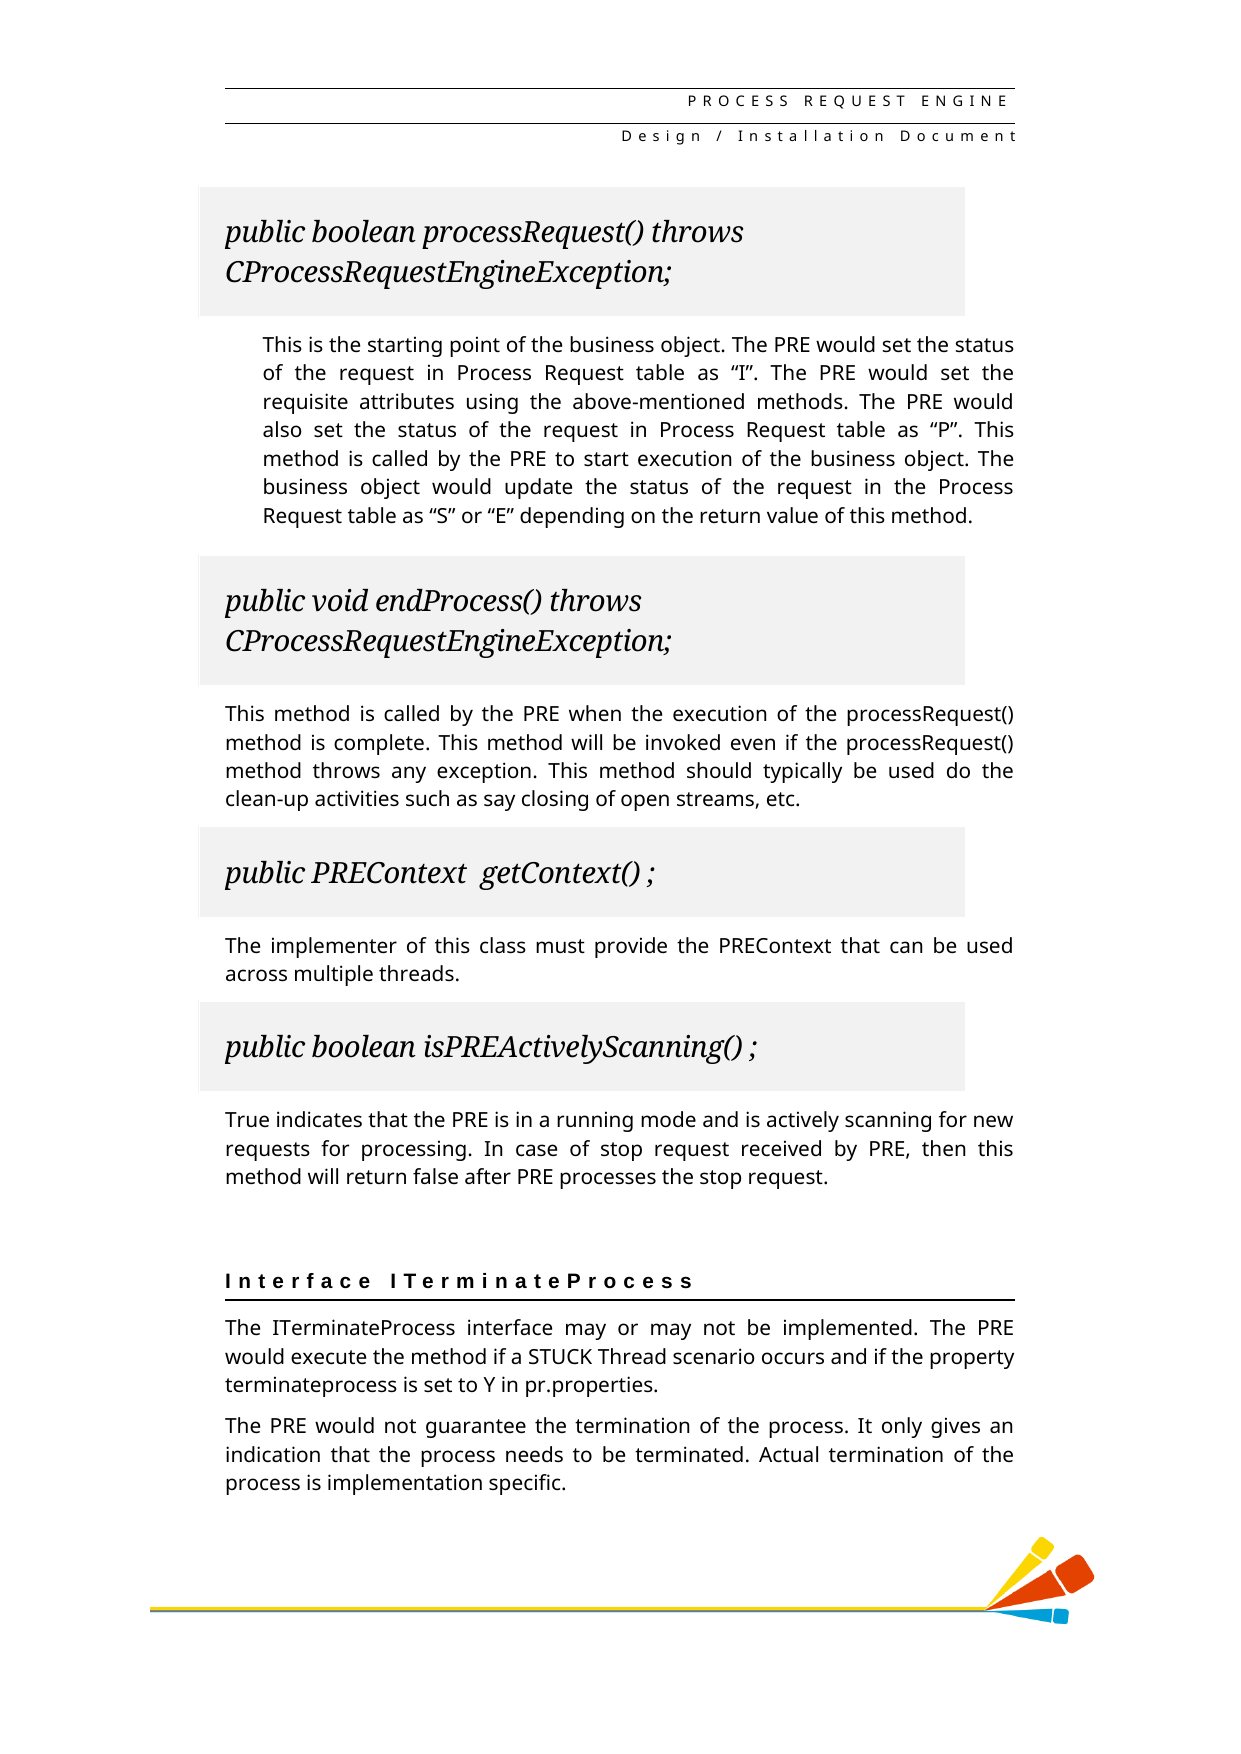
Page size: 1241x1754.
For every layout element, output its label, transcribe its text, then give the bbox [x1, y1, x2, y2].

list This is the starting point of the business object. The PRE would set the status of the request in Process Request table as “I”. The PRE would set the requisite attributes using the above-mentioned methods. The PRE would also set the status of the request in Process Request table as “P”. This method is called by the PRE to start execution of the business object. The business object would update the status of the request in the Process Request table as “S” or “E” depending on the return value of this method. [262, 330, 1015, 529]
subtitle public PREContext getContext() ; [200, 827, 965, 917]
text The ITerminateProcess interface may or may not be implemented. The PRE would execute the method if a STUCK Thread scenario occurs and if the property terminateprocess is set to Y in pr.properties. [225, 1313, 1015, 1399]
subtitle public void endProcess() throws CProcessRequestEngineException; [200, 556, 965, 685]
text True indicates that the PRE is in a running mode and is actively scanning for new requests for processing. In case of stop request received by PRE, then this method will return false after PRE processes the stop request. [225, 1105, 1015, 1191]
subtitle public boolean processRequest() throws CProcessRequestEngineException; [200, 187, 965, 316]
text The implementer of this class must provide the PREContext that can be used across multiple threads. [225, 931, 1015, 988]
subtitle Interface ITerminateProcess [225, 1269, 1015, 1299]
text This method is called by the PRE when the execution of the processRequest() method is complete. This method will be invoked even if the processRequest() method throws any exception. This method should typically be used do the clean-up activities such as say closing of open streams, etc. [225, 699, 1015, 813]
picture [150, 1528, 1107, 1642]
text The PRE would not guarantee the termination of the process. It only gives an indication that the process needs to be terminated. Actual termination of the process is implementation specific. [225, 1411, 1015, 1497]
subtitle public boolean isPREActivelyScanning() ; [200, 1002, 965, 1091]
